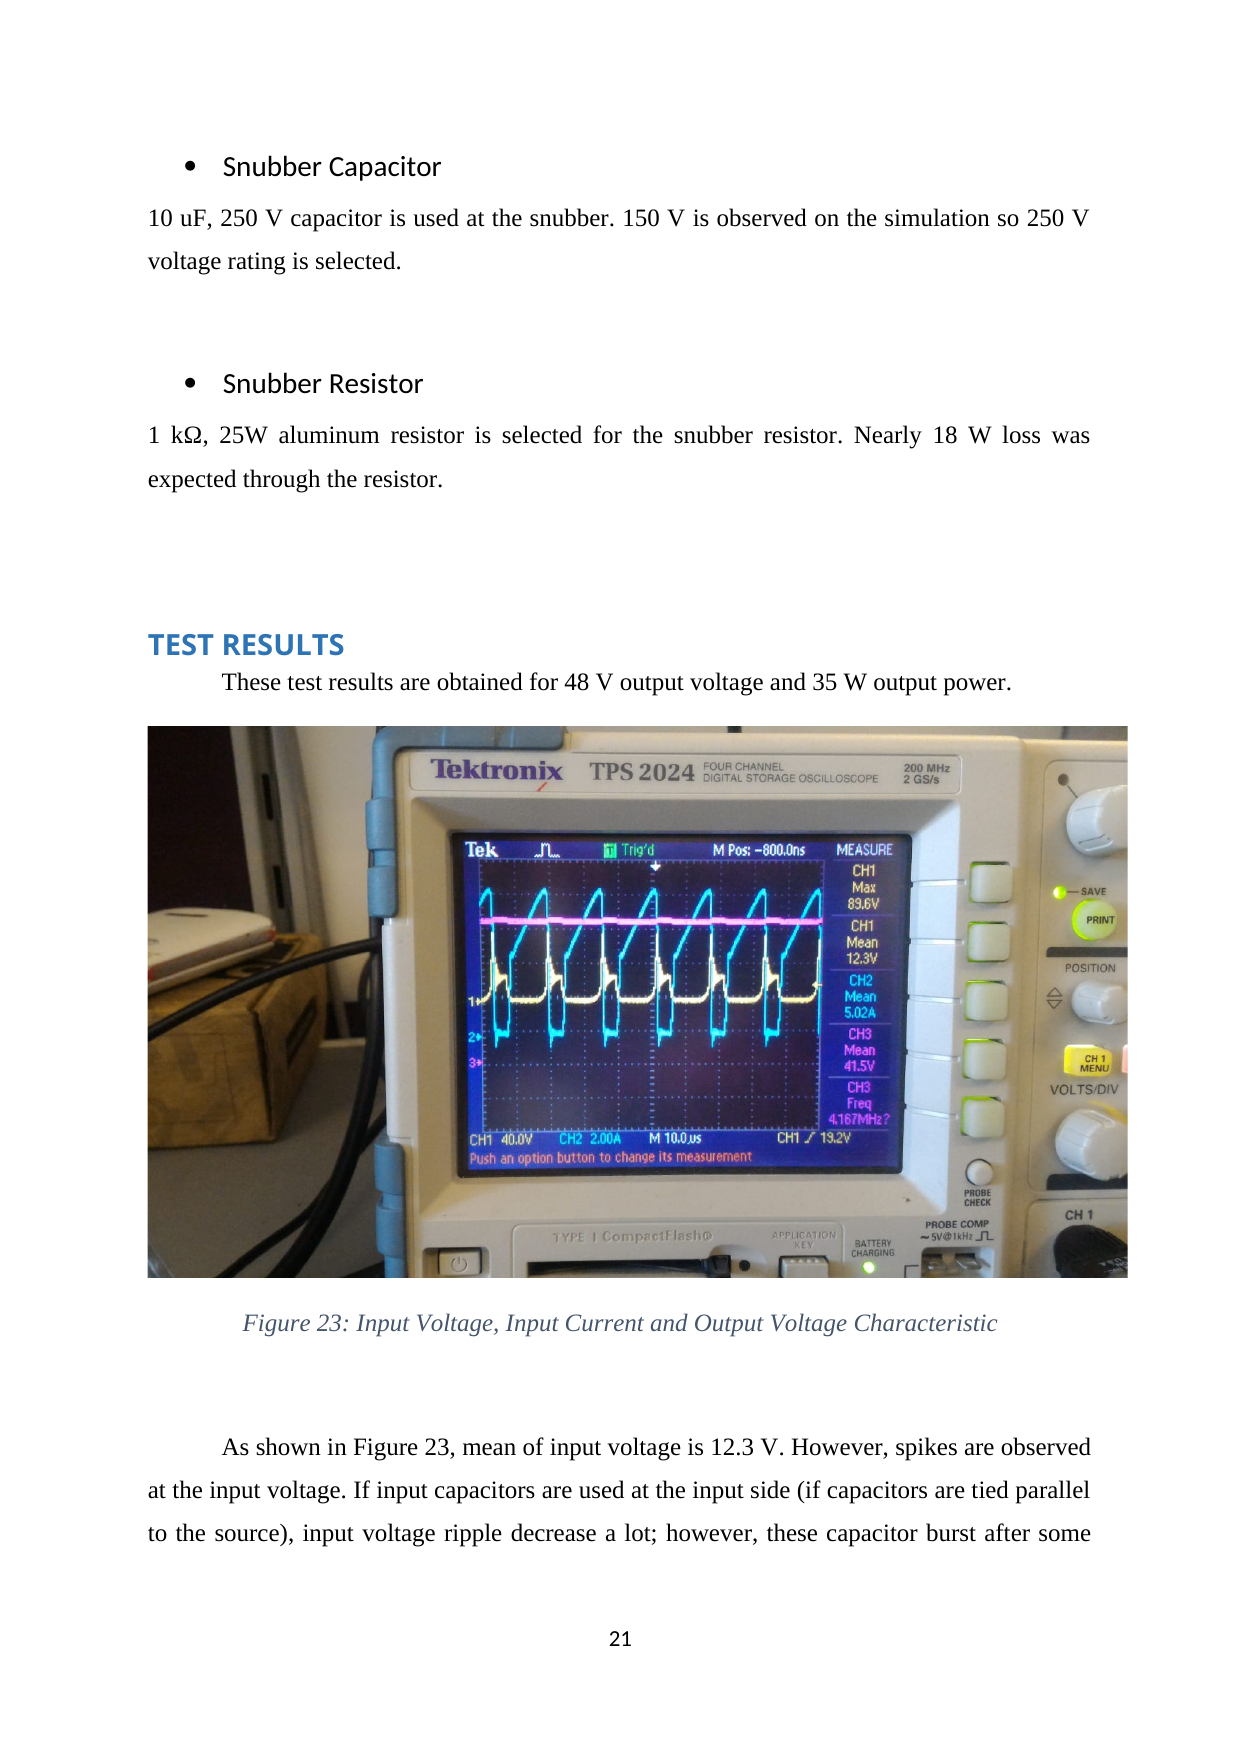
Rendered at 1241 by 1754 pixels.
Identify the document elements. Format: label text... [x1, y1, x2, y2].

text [148, 1432, 1092, 1547]
text 1 kΩ, 25W aluminum resistor is selected for the snubber resistor. Nearly 18 W loss was expected through the resistor. [148, 421, 1092, 492]
picture [147, 726, 1128, 1278]
text Figure 23: Input Voltage, Input Current and Output Voltage Characteristic [148, 1308, 1092, 1337]
list Snubber Resistor [185, 366, 1092, 401]
text These test results are obtained for 48 V output voltage and 35 W output power. [148, 667, 1092, 695]
text 10 uF, 250 V capacitor is used at the snubber. 150 V is observed on the simulation so 250 V voltage rating is selected. [148, 203, 1092, 275]
subtitle TEST RESULTS [148, 624, 1092, 663]
list Snubber Capacitor [185, 148, 1092, 183]
